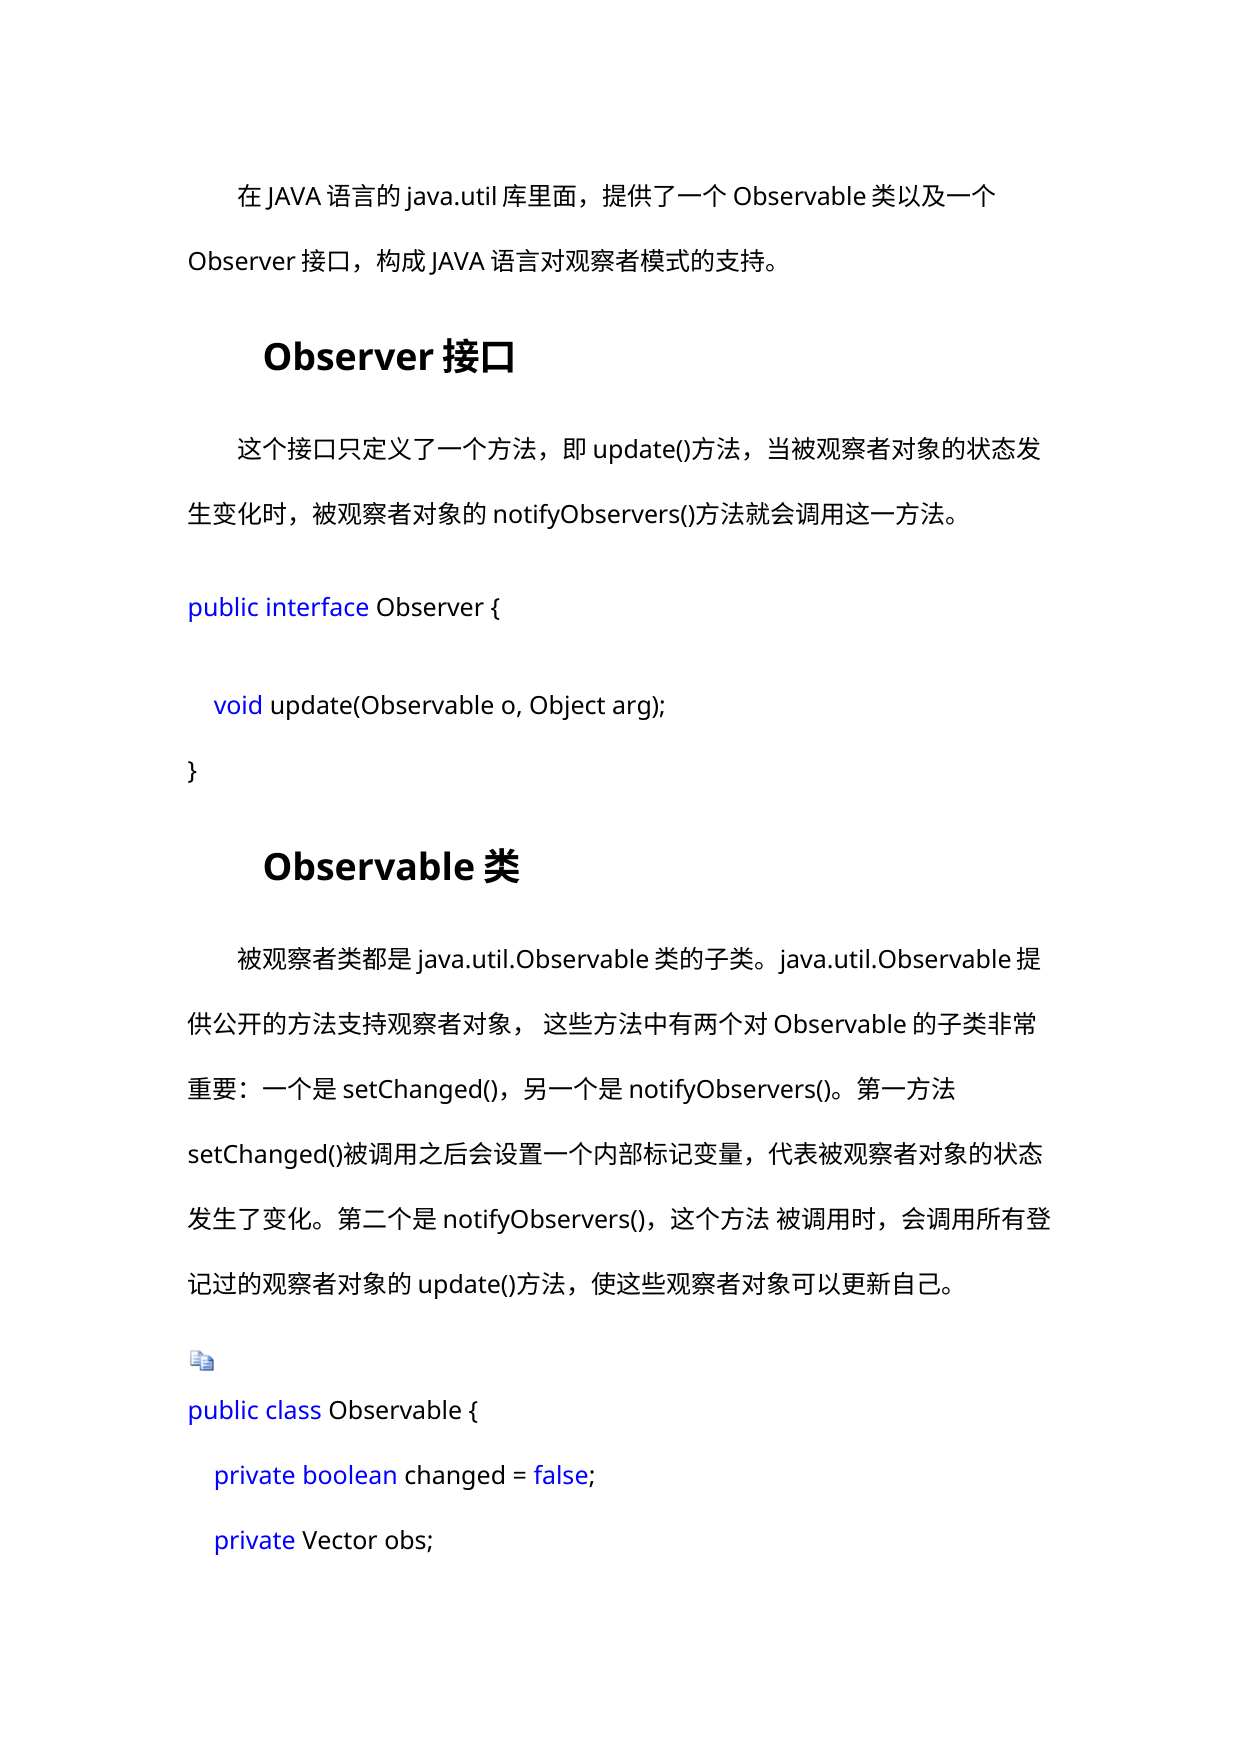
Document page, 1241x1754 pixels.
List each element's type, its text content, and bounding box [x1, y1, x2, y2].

text 被观察者类都是java.util.Observable类的子类。java.util.Observable提供公开的方法支持观察者对象， 这些方法中有两个对Observable的子类非常重要：一个是setChanged()，另一个是notifyObservers()。第一方法 setChanged()被调用之后会设置一个内部标记变量，代表被观察者对象的状态发生了变化。第二个是notifyObservers()，这个方法 被调用时，会调用所有登记过的观察者对象的update()方法，使这些观察者对象可以更新自己。 [187, 925, 1053, 1315]
text private Vector obs; [187, 1507, 1053, 1572]
text void update(Observable o, Object arg); [187, 672, 1053, 737]
text private boolean changed = false; [187, 1442, 1053, 1507]
text 在JAVA语言的java.util库里面，提供了一个Observable类以及一个Observer接口，构成JAVA语言对观察者模式的支持。 [187, 162, 1053, 292]
text public interface Observer { [187, 574, 1053, 639]
text Observable类 [187, 831, 1053, 896]
text 这个接口只定义了一个方法，即update()方法，当被观察者对象的状态发生变化时，被观察者对象的notifyObservers()方法就会调用这一方法。 [187, 415, 1053, 545]
text } [187, 737, 1053, 802]
text public class Observable { [187, 1377, 1053, 1442]
picture [187, 1344, 219, 1376]
text Observer接口 [187, 321, 1053, 386]
